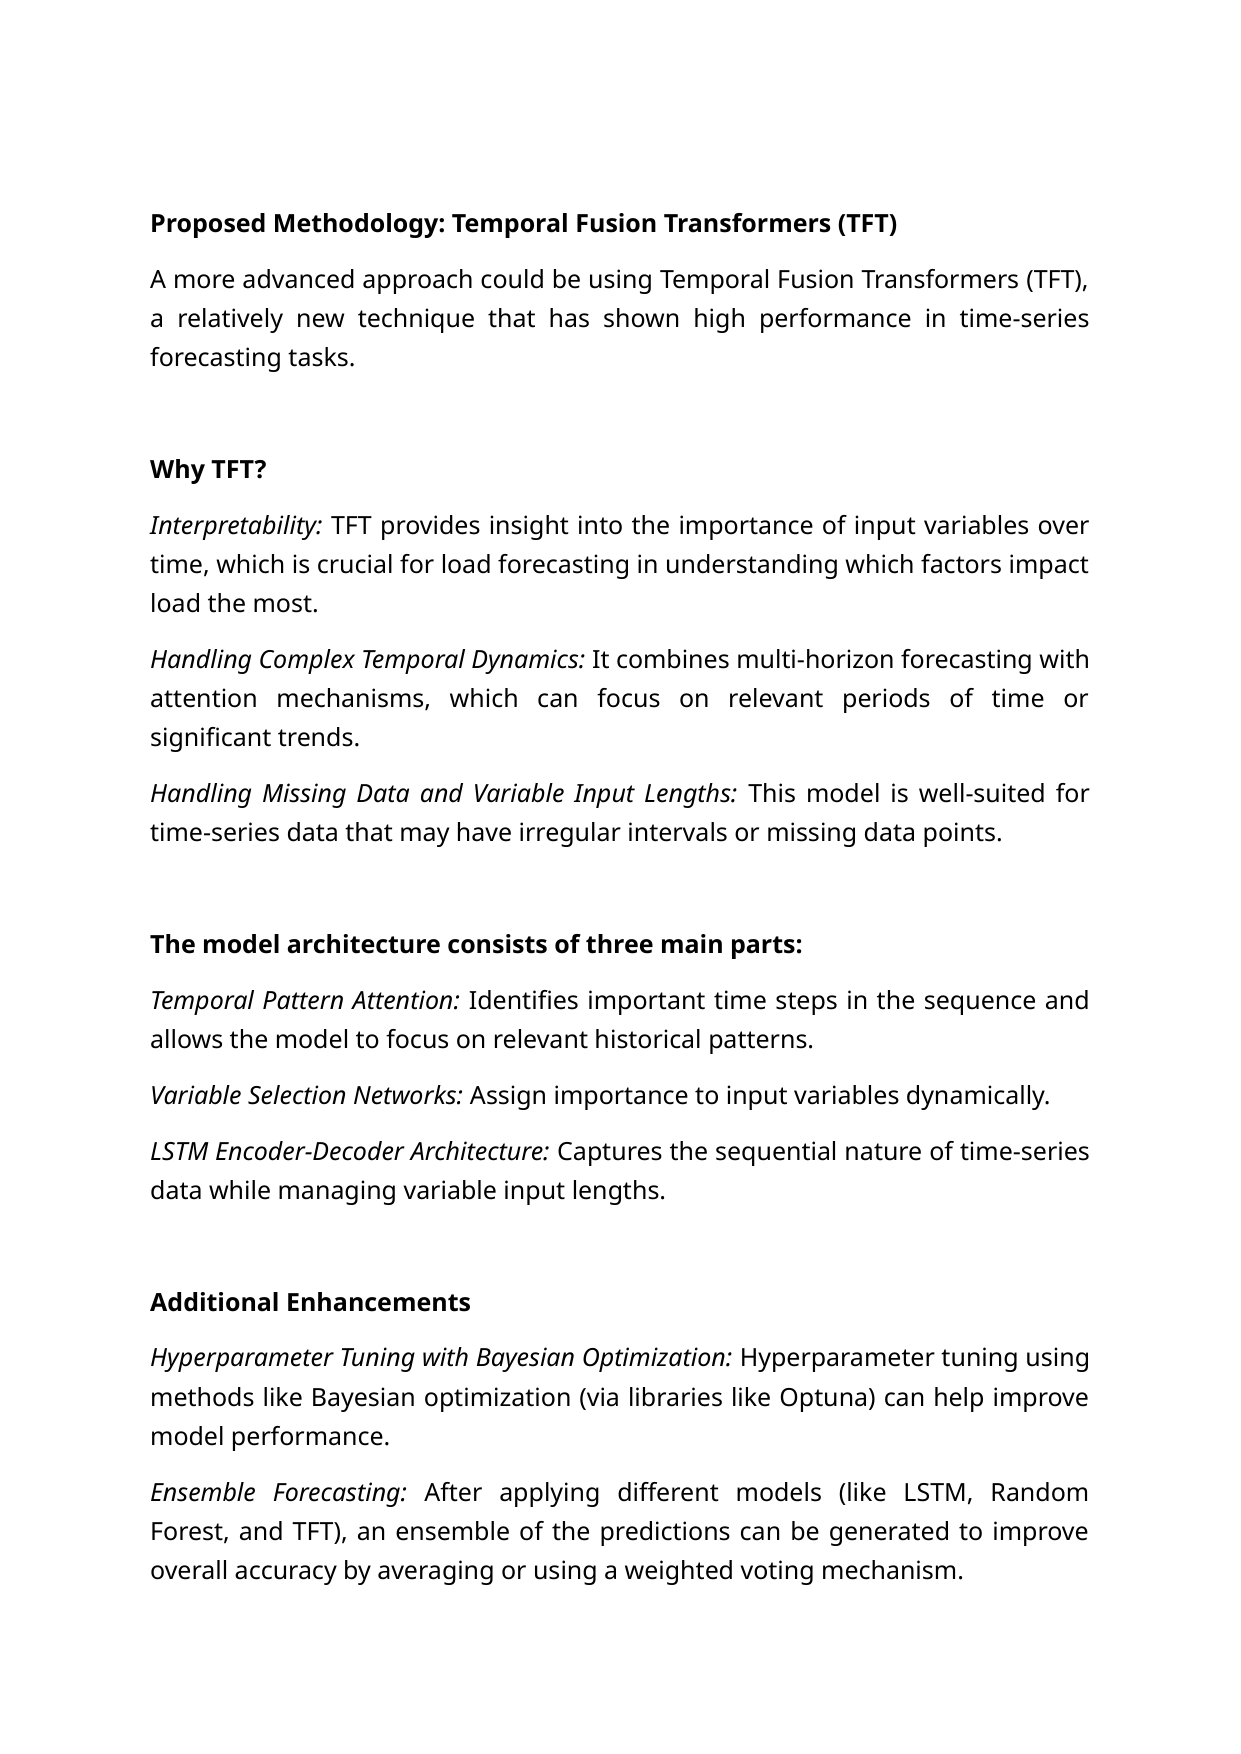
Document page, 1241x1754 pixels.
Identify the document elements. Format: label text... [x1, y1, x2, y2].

text Handling Complex Temporal Dynamics: It combines multi-horizon forecasting with attention mechanisms, which can focus on relevant periods of time or significant trends. [150, 642, 1090, 754]
text LSTM Encoder-Decoder Architecture: Captures the sequential nature of time-series data while managing variable input lengths. [150, 1133, 1090, 1207]
text Variable Selection Networks: Assign importance to input variables dynamically. [150, 1077, 1090, 1112]
text Proposed Methodology: Temporal Fusion Transformers (TFT) [150, 206, 1090, 240]
text Ensemble Forecasting: After applying different models (like LSTM, Random Forest, and TFT), an ensemble of the predictions can be generated to improve overall accuracy by averaging or using a weighted voting mechanism. [150, 1474, 1090, 1587]
text Hyperparameter Tuning with Bayesian Optimization: Hyperparameter tuning using methods like Bayesian optimization (via libraries like Optuna) can help improve model performance. [150, 1340, 1090, 1452]
text Handling Missing Data and Variable Input Lengths: This model is well-suited for time-series data that may have irregular intervals or missing data points. [150, 776, 1090, 849]
text Additional Enhancements [150, 1284, 1090, 1318]
text Temporal Pattern Attention: Identifies important time steps in the sequence and allows the model to focus on relevant historical patterns. [150, 982, 1090, 1056]
text Interpretability: TFT provides insight into the importance of input variables over time, which is crucial for load forecasting in understanding which factors impact load the most. [150, 507, 1090, 620]
text A more advanced approach could be using Temporal Fusion Transformers (TFT), a relatively new technique that has shown high performance in time-series forecasting tasks. [150, 262, 1090, 374]
text Why TFT? [150, 452, 1090, 486]
text The model architecture consists of three main parts: [150, 927, 1090, 961]
